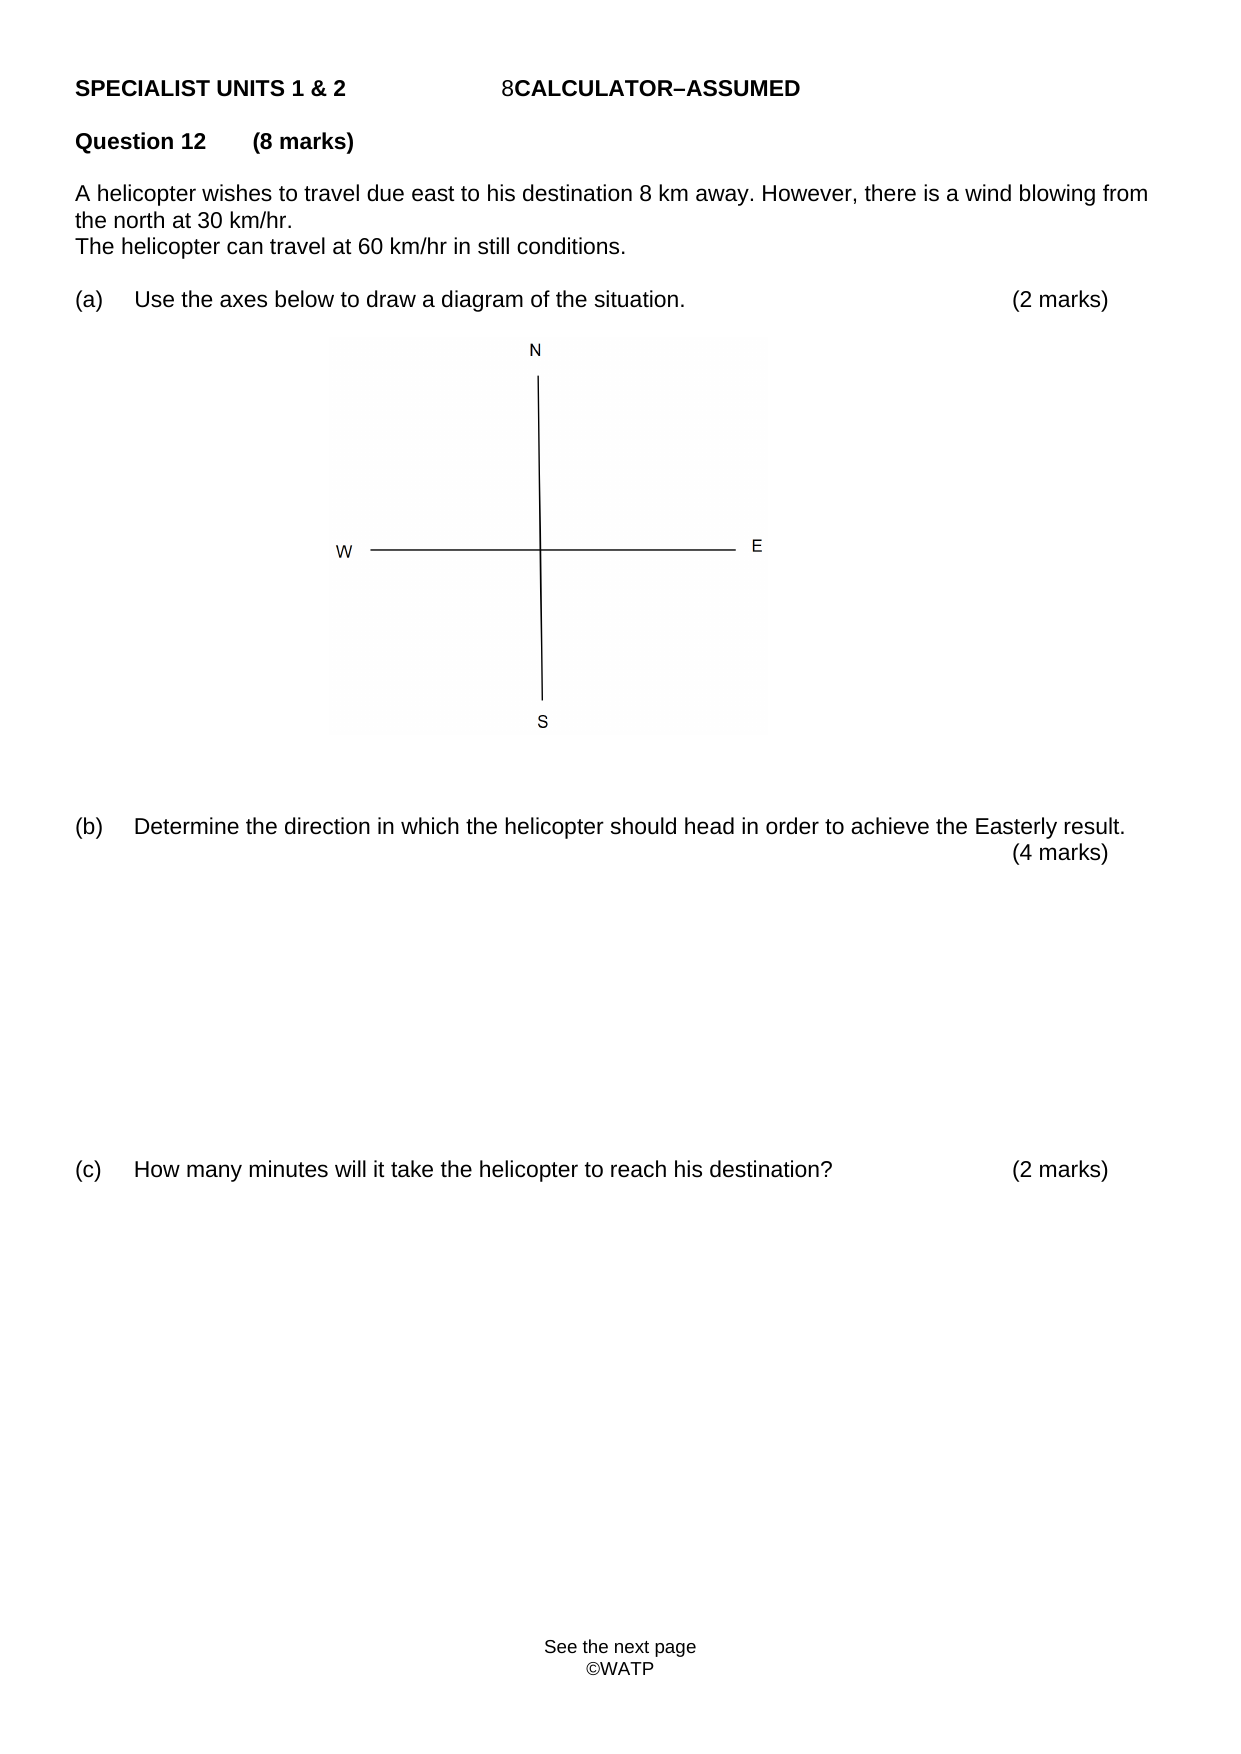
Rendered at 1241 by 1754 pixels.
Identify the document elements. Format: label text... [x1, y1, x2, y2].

text The helicopter can travel at 60 km/hr in still conditions. [75, 233, 1165, 259]
text Question 12 (8 marks) [75, 128, 1165, 154]
text A helicopter wishes to travel due east to his destination 8 km away. However, there is a wind blowing from the north at 30 km/hr. [75, 180, 1165, 233]
text (b) Determine the direction in which the helicopter should head in order to achieve the Easterly result. (4 marks) [75, 813, 1165, 866]
picture [328, 337, 769, 735]
text (a) Use the axes below to draw a diagram of the situation. (2 marks) [75, 286, 1165, 312]
text (c) How many minutes will it take the helicopter to reach his destination? (2 marks) [75, 1156, 1165, 1182]
